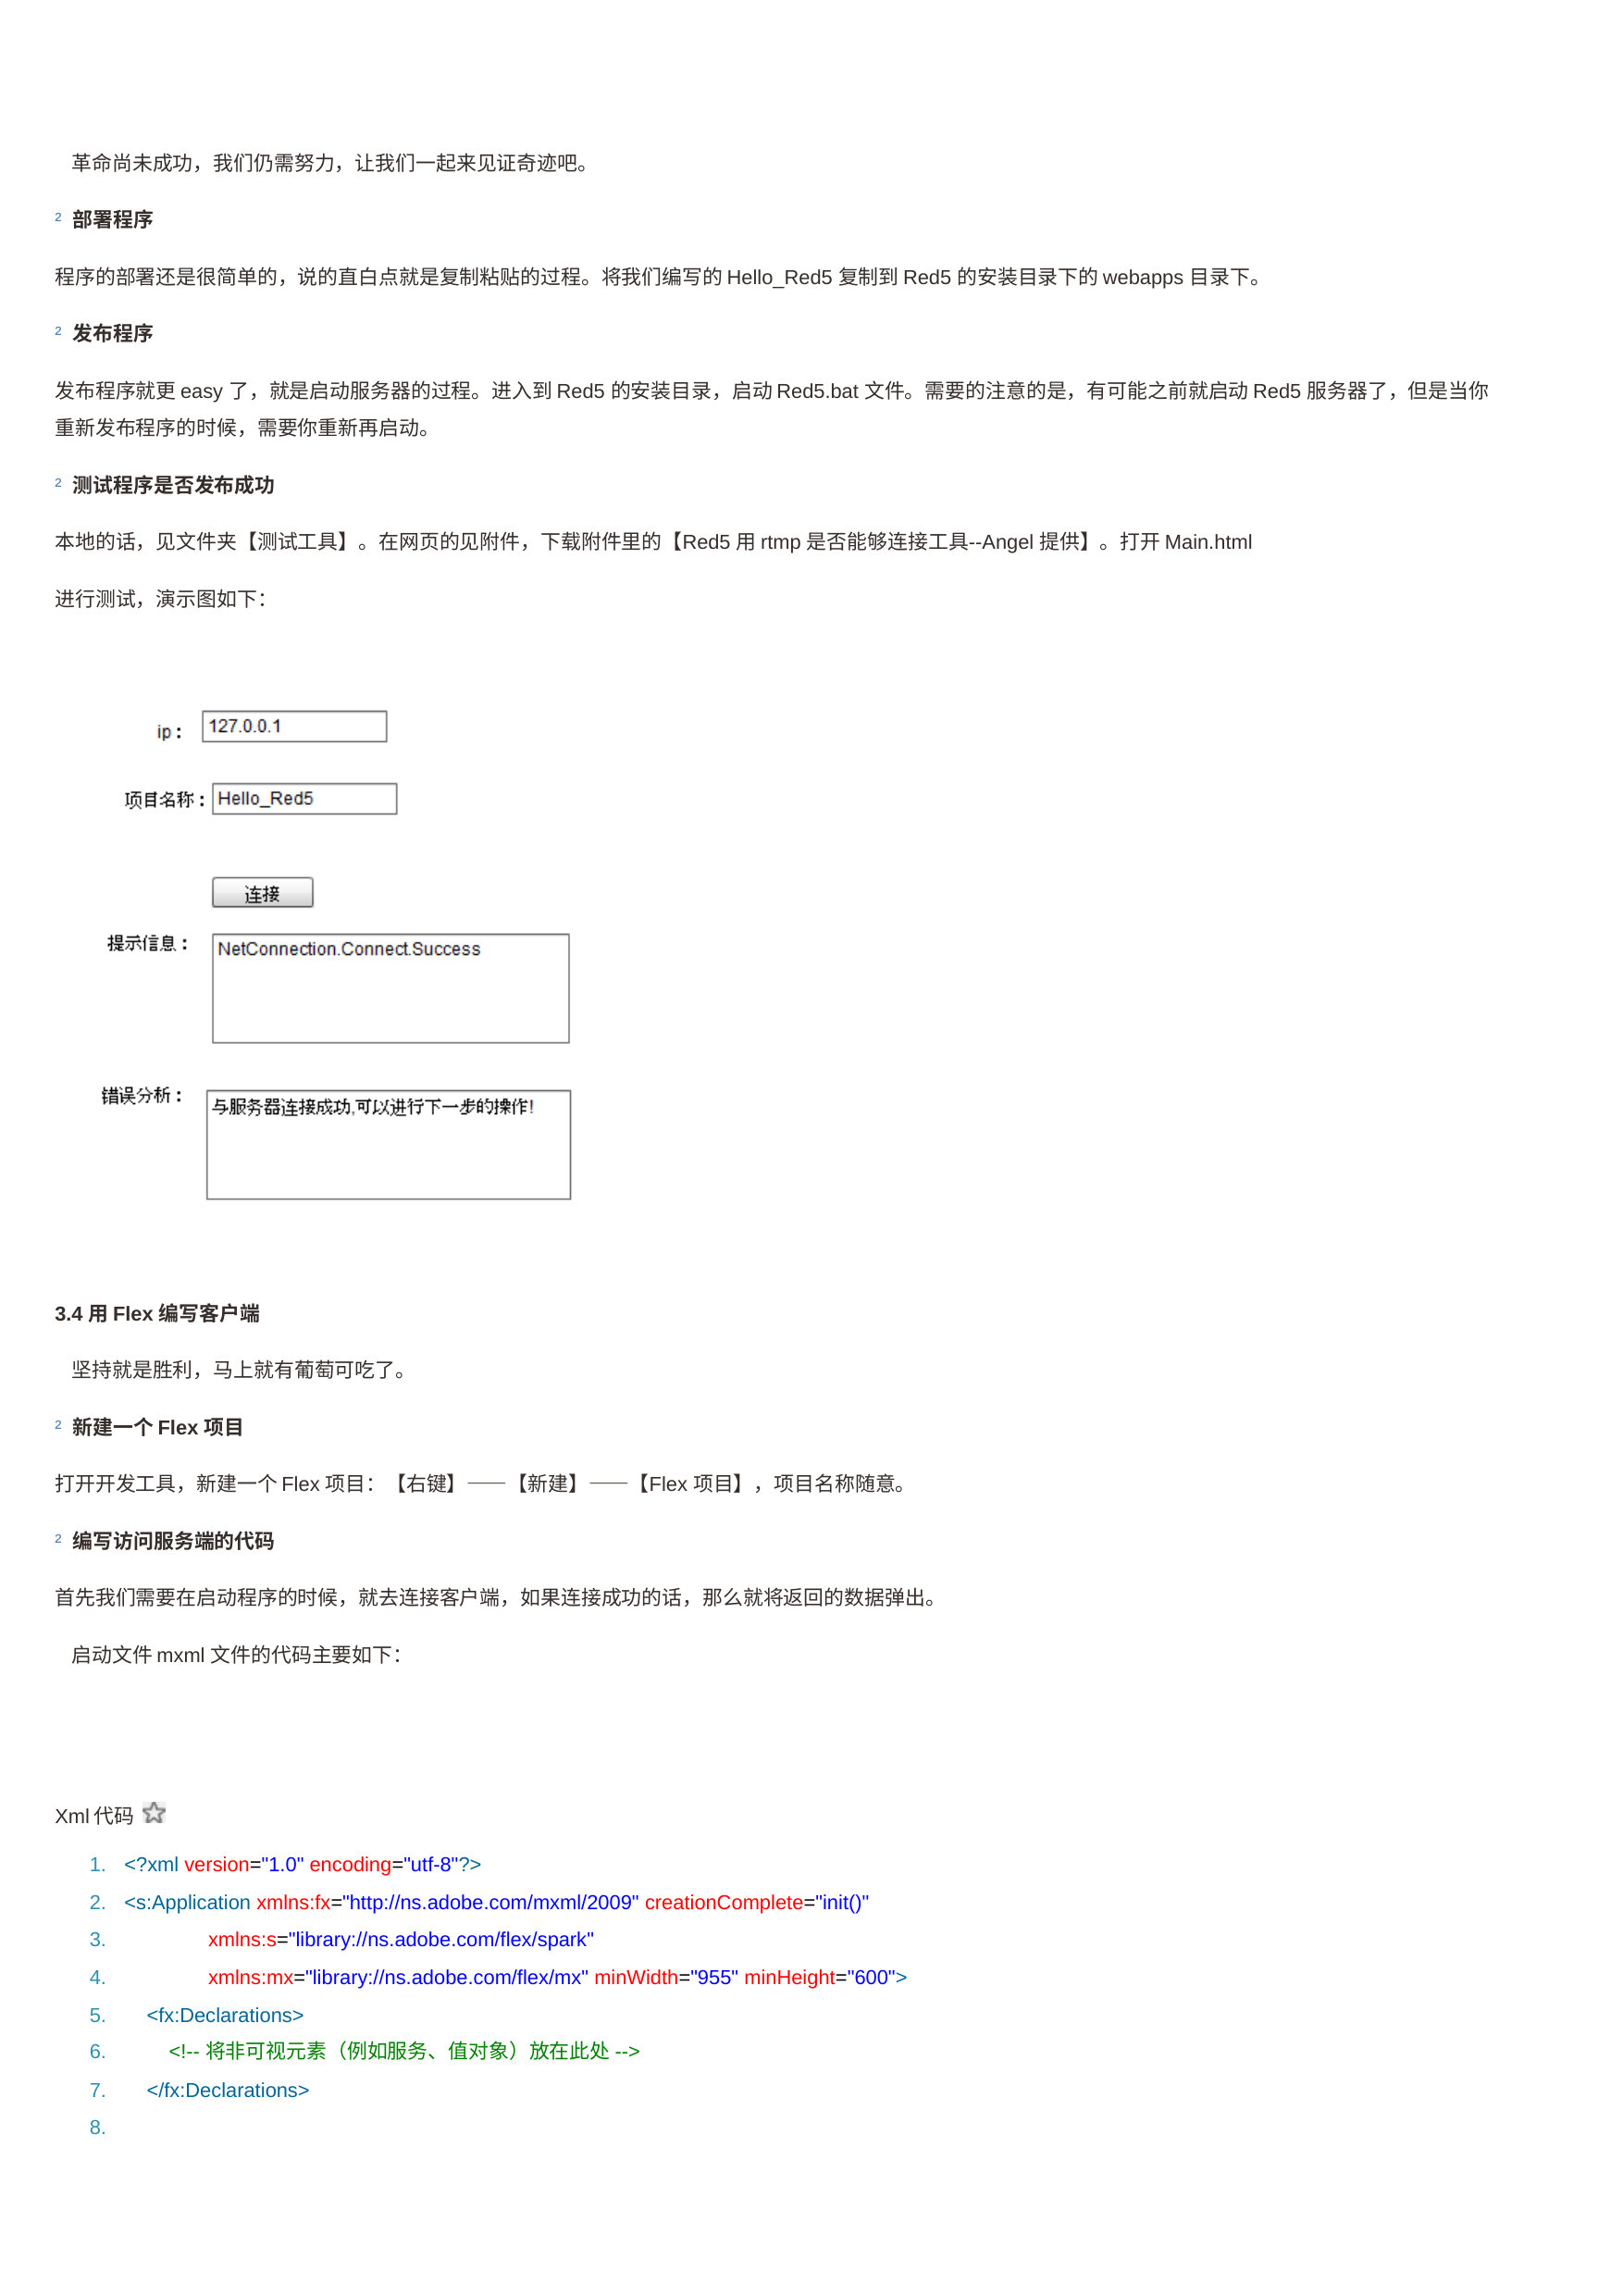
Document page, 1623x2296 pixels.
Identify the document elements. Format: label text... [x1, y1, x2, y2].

text 坚持就是胜利，马上就有葡萄可吃了。 [55, 1346, 1489, 1384]
text ² 测试程序是否发布成功 [55, 461, 1489, 498]
text ² 编写访问服务端的代码 [55, 1517, 1489, 1554]
text 革命尚未成功，我们仍需努力，让我们一起来见证奇迹吧。 [55, 139, 1489, 177]
text 发布程序就更easy 了，就是启动服务器的过程。进入到Red5 的安装目录，启动Red5.bat 文件。需要的注意的是，有可能之前就启动Red5 服务器了，但是当你重新发布程序的时候，需要你重新再启动。 [55, 366, 1489, 441]
list <!-- 将非可视元素（例如服务、值对象）放在此处 --> [90, 2027, 1489, 2064]
picture [142, 1802, 166, 1823]
text 程序的部署还是很简单的，说的直白点就是复制粘贴的过程。将我们编写的Hello_Red5 复制到Red5 的安装目录下的webapps 目录下。 [55, 253, 1489, 290]
list <fx:Declarations> [90, 1989, 1489, 2027]
list </fx:Declarations> [90, 2064, 1489, 2102]
list <?xml version="1.0" encoding="utf-8"?> [90, 1839, 1489, 1876]
text 首先我们需要在启动程序的时候，就去连接客户端，如果连接成功的话，那么就将返回的数据弹出。 [55, 1573, 1489, 1611]
text ² 发布程序 [55, 309, 1489, 347]
picture [55, 688, 613, 1203]
text 3.4 用Flex 编写客户端 [55, 1289, 1489, 1326]
text 打开开发工具，新建一个Flex 项目：【右键】——【新建】——【Flex 项目】，项目名称随意。 [55, 1459, 1489, 1497]
text 进行测试，演示图如下： [55, 575, 1489, 612]
text 本地的话，见文件夹【测试工具】。在网页的见附件，下载附件里的【Red5 用rtmp 是否能够连接工具--Angel 提供】。打开Main.html [55, 517, 1489, 555]
list xmlns:s="library://ns.adobe.com/flex/spark" [90, 1914, 1489, 1951]
text ² 部署程序 [55, 195, 1489, 233]
text ² 新建一个Flex 项目 [55, 1403, 1489, 1440]
text 启动文件mxml 文件的代码主要如下： [55, 1631, 1489, 1668]
list <s:Application xmlns:fx="http://ns.adobe.com/mxml/2009" creationComplete="init()" [90, 1876, 1489, 1914]
list xmlns:mx="library://ns.adobe.com/flex/mx" minWidth="955" minHeight="600"> [90, 1951, 1489, 1989]
text Xml代码 [55, 1792, 1489, 1829]
